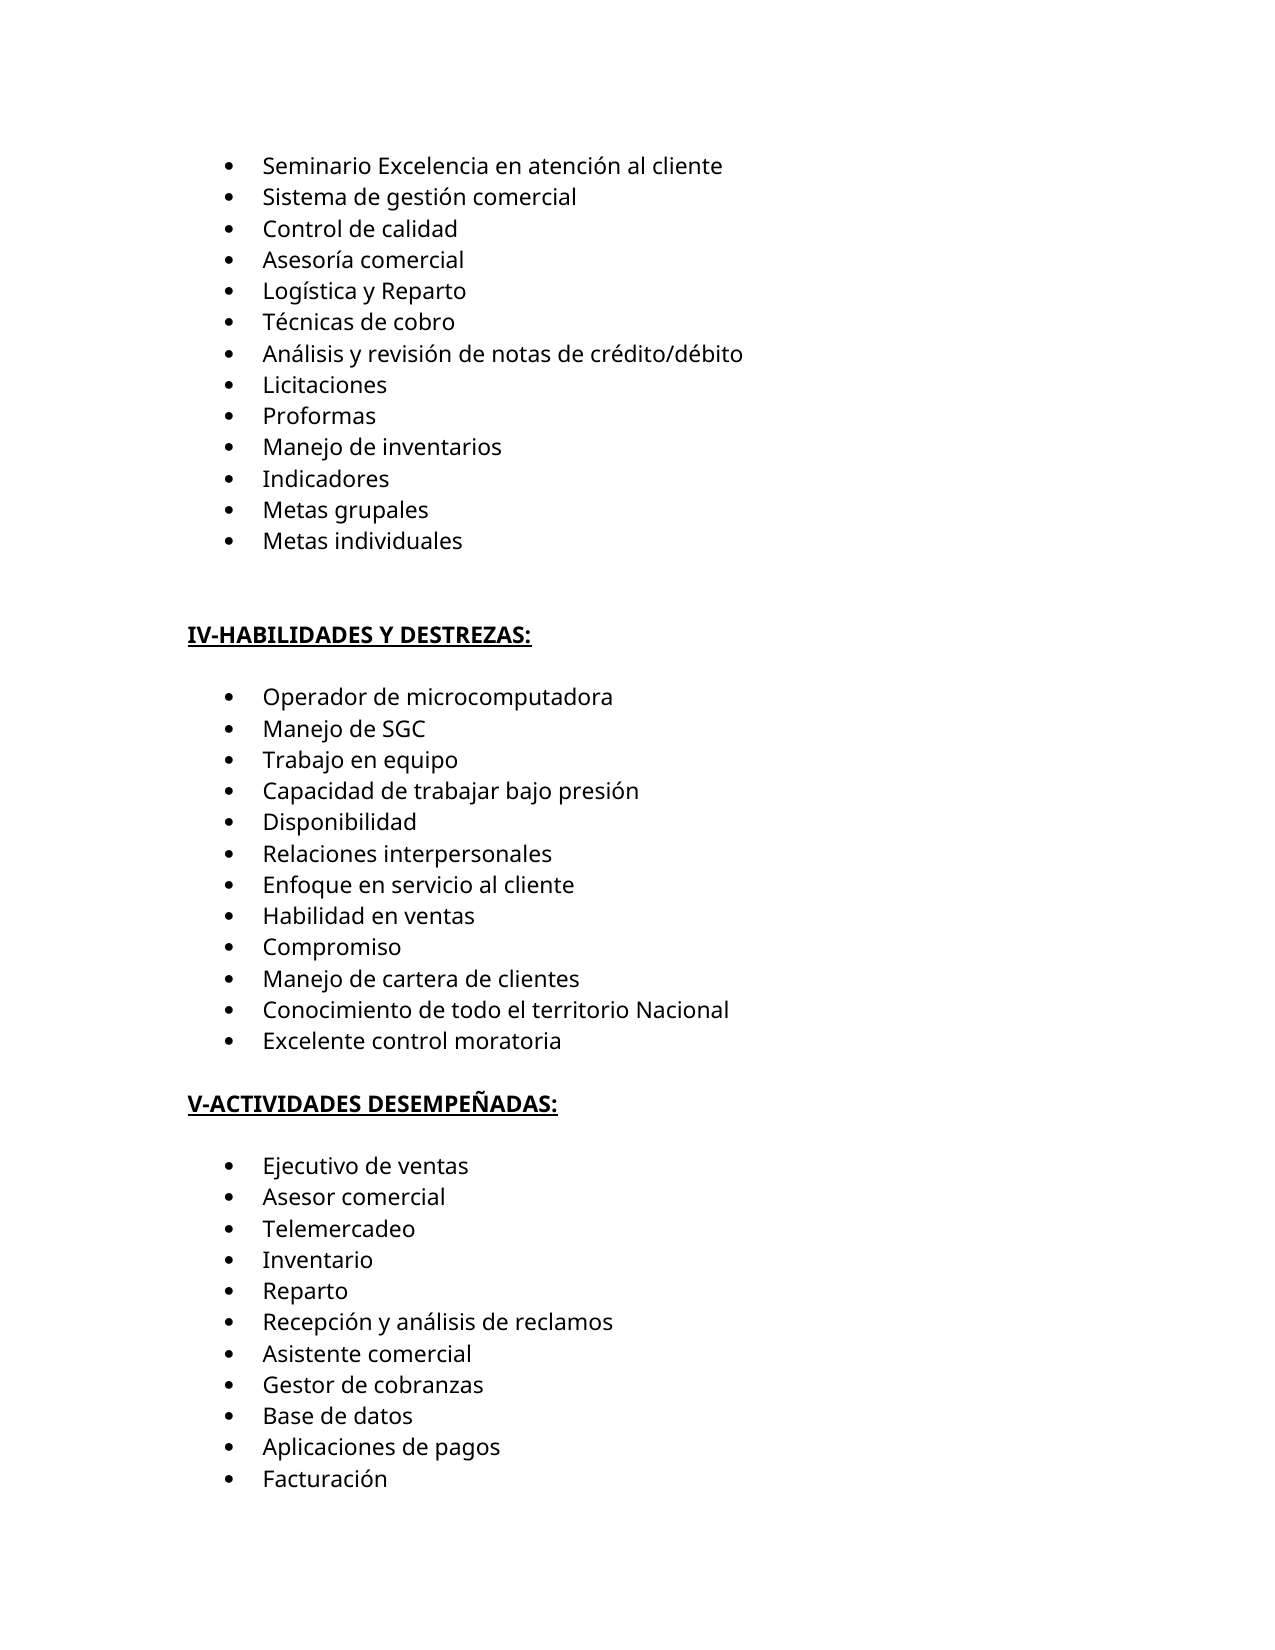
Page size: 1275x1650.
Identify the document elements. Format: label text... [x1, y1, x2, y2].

list Manejo de SGC [225, 712, 1087, 744]
list Seminario Excelencia en atención al cliente [225, 150, 1087, 181]
list Manejo de cartera de clientes [225, 962, 1087, 994]
list Metas grupales [225, 494, 1087, 525]
list Relaciones interpersonales [225, 837, 1087, 869]
list Reparto [225, 1275, 1087, 1306]
list Asesor comercial [225, 1181, 1087, 1212]
list Inventario [225, 1244, 1087, 1275]
list Proformas [225, 400, 1087, 431]
list Gestor de cobranzas [225, 1369, 1087, 1400]
list Técnicas de cobro [225, 306, 1087, 337]
list Operador de microcomputadora [225, 681, 1087, 712]
list Indicadores [225, 462, 1087, 494]
list Telemercadeo [225, 1212, 1087, 1244]
list Conocimiento de todo el territorio Nacional [225, 994, 1087, 1025]
text V-ACTIVIDADES DESEMPEÑADAS: [187, 1087, 1087, 1119]
list Recepción y análisis de reclamos [225, 1306, 1087, 1337]
list Compromiso [225, 931, 1087, 962]
list Disponibilidad [225, 806, 1087, 837]
list Base de datos [225, 1400, 1087, 1431]
list Control de calidad [225, 212, 1087, 244]
list Enfoque en servicio al cliente [225, 869, 1087, 900]
list Excelente control moratoria [225, 1025, 1087, 1056]
list Sistema de gestión comercial [225, 181, 1087, 212]
list Ejecutivo de ventas [225, 1150, 1087, 1181]
list Licitaciones [225, 369, 1087, 400]
list Trabajo en equipo [225, 744, 1087, 775]
list Análisis y revisión de notas de crédito/débito [225, 337, 1087, 369]
list Asesoría comercial [225, 244, 1087, 275]
text IV-HABILIDADES Y DESTREZAS: [187, 619, 1087, 650]
list Aplicaciones de pagos [225, 1431, 1087, 1462]
list Habilidad en ventas [225, 900, 1087, 931]
list Facturación [225, 1462, 1087, 1494]
list Asistente comercial [225, 1337, 1087, 1369]
list Capacidad de trabajar bajo presión [225, 775, 1087, 806]
list Metas individuales [225, 525, 1087, 556]
list Manejo de inventarios [225, 431, 1087, 462]
list Logística y Reparto [225, 275, 1087, 306]
